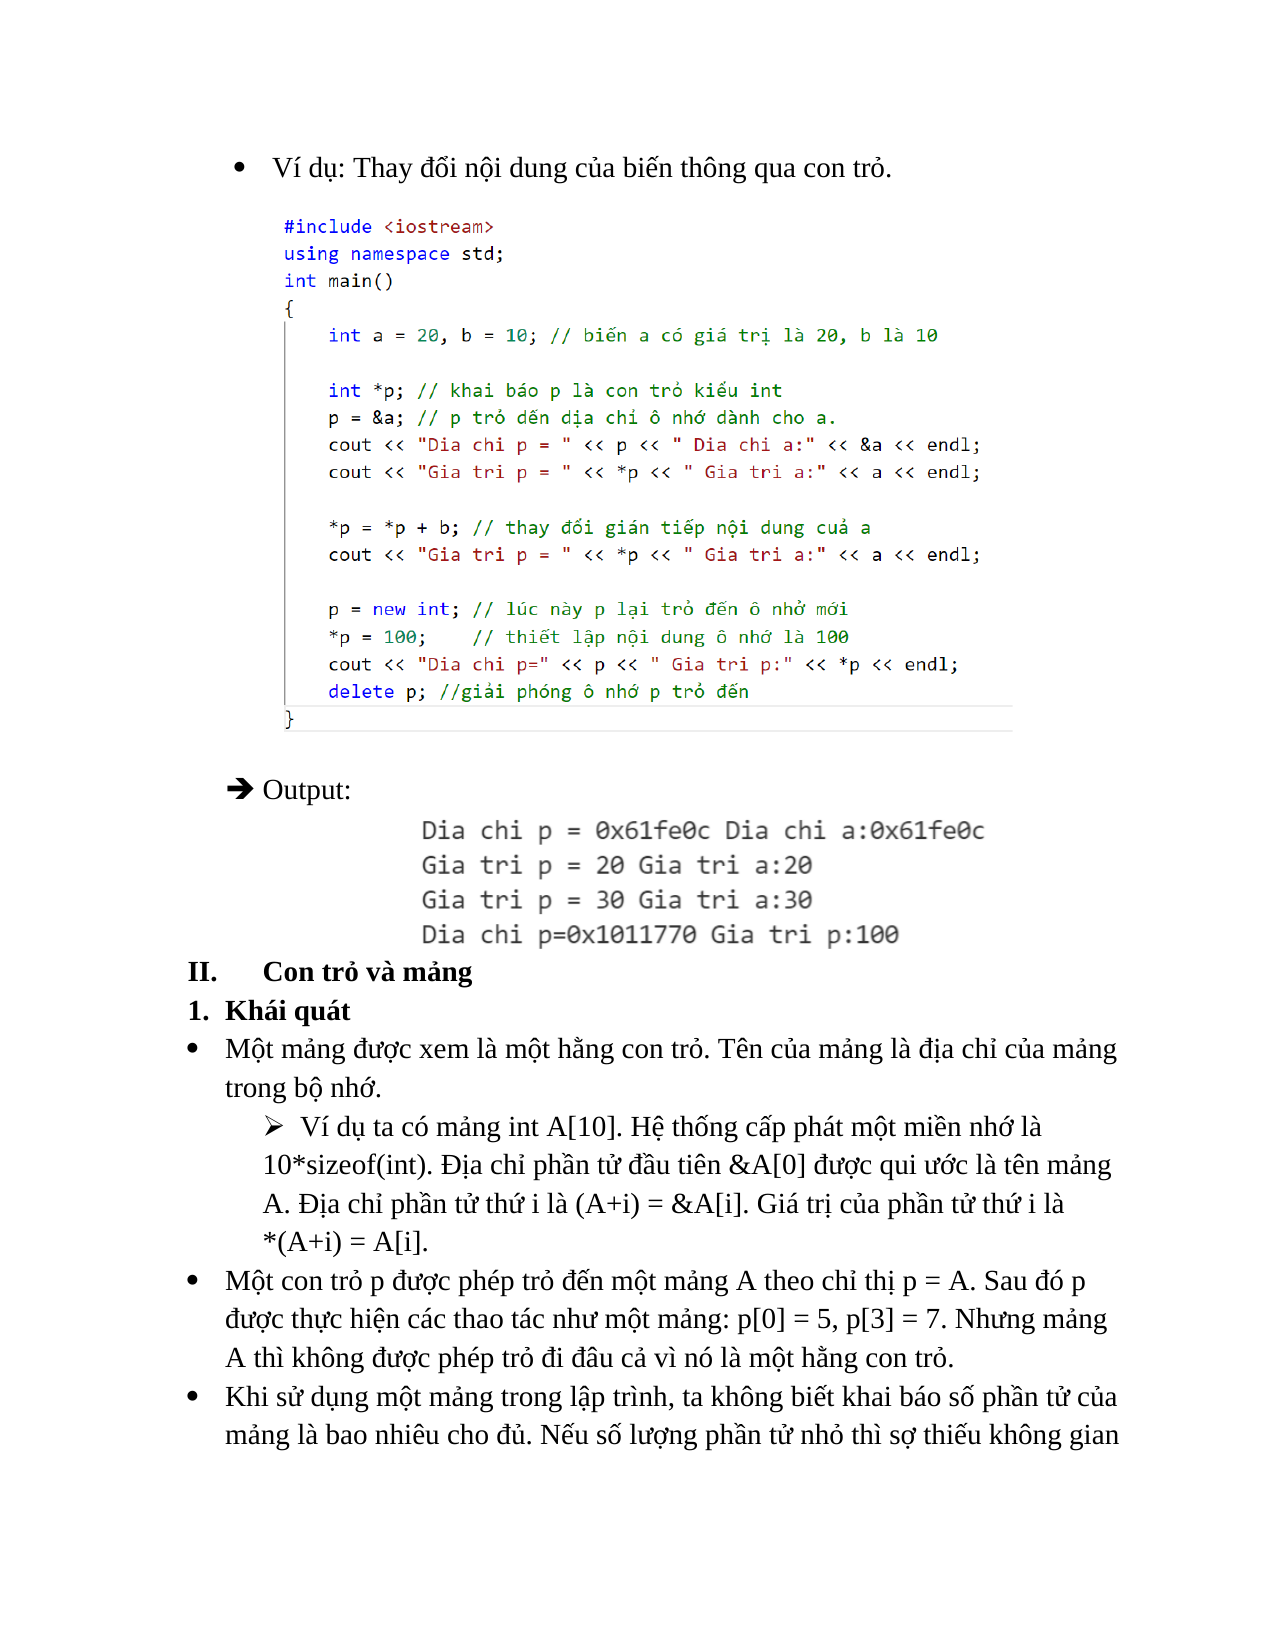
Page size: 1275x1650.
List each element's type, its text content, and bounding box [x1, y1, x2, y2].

list 10*sizeof(int). Địa chỉ phần tử đầu tiên &A[0] được qui ước là tên mảng A. Địa chỉ phần tử thứ i là (A+i) = &A[i]. Giá trị của phần tử thứ i là *(A+i) = A[i]. [262, 1147, 1125, 1258]
list Output: [225, 772, 1125, 806]
list Khi sử dụng một mảng trong lập trình, ta không biết khai báo số phần tử của [187, 1379, 1125, 1412]
list Một con trỏ p được phép trỏ đến một mảng A theo chỉ thị p = A. Sau đó p được thực hiện các thao tác như một mảng: p[0] = 5, p[3] = 7. Nhưng mảng A thì không được phép trỏ đi đâu cả vì nó là một hằng con trỏ. [187, 1263, 1125, 1374]
list Ví dụ ta có mảng int A[10]. Hệ thống cấp phát một miền nhớ là [262, 1109, 1125, 1142]
list Khái quát [187, 993, 1125, 1026]
picture [393, 810, 994, 950]
list Một mảng được xem là một hằng con trỏ. Tên của mảng là địa chỉ của mảng trong bộ nhớ. [187, 1031, 1125, 1104]
picture [262, 209, 1013, 747]
list Con trỏ và mảng [187, 954, 1125, 988]
list Ví dụ: Thay đổi nội dung của biến thông qua con trỏ. [234, 150, 1125, 184]
list mảng là bao nhiêu cho đủ. Nếu số lượng phần tử nhỏ thì sợ thiếu không gian [225, 1417, 1125, 1451]
